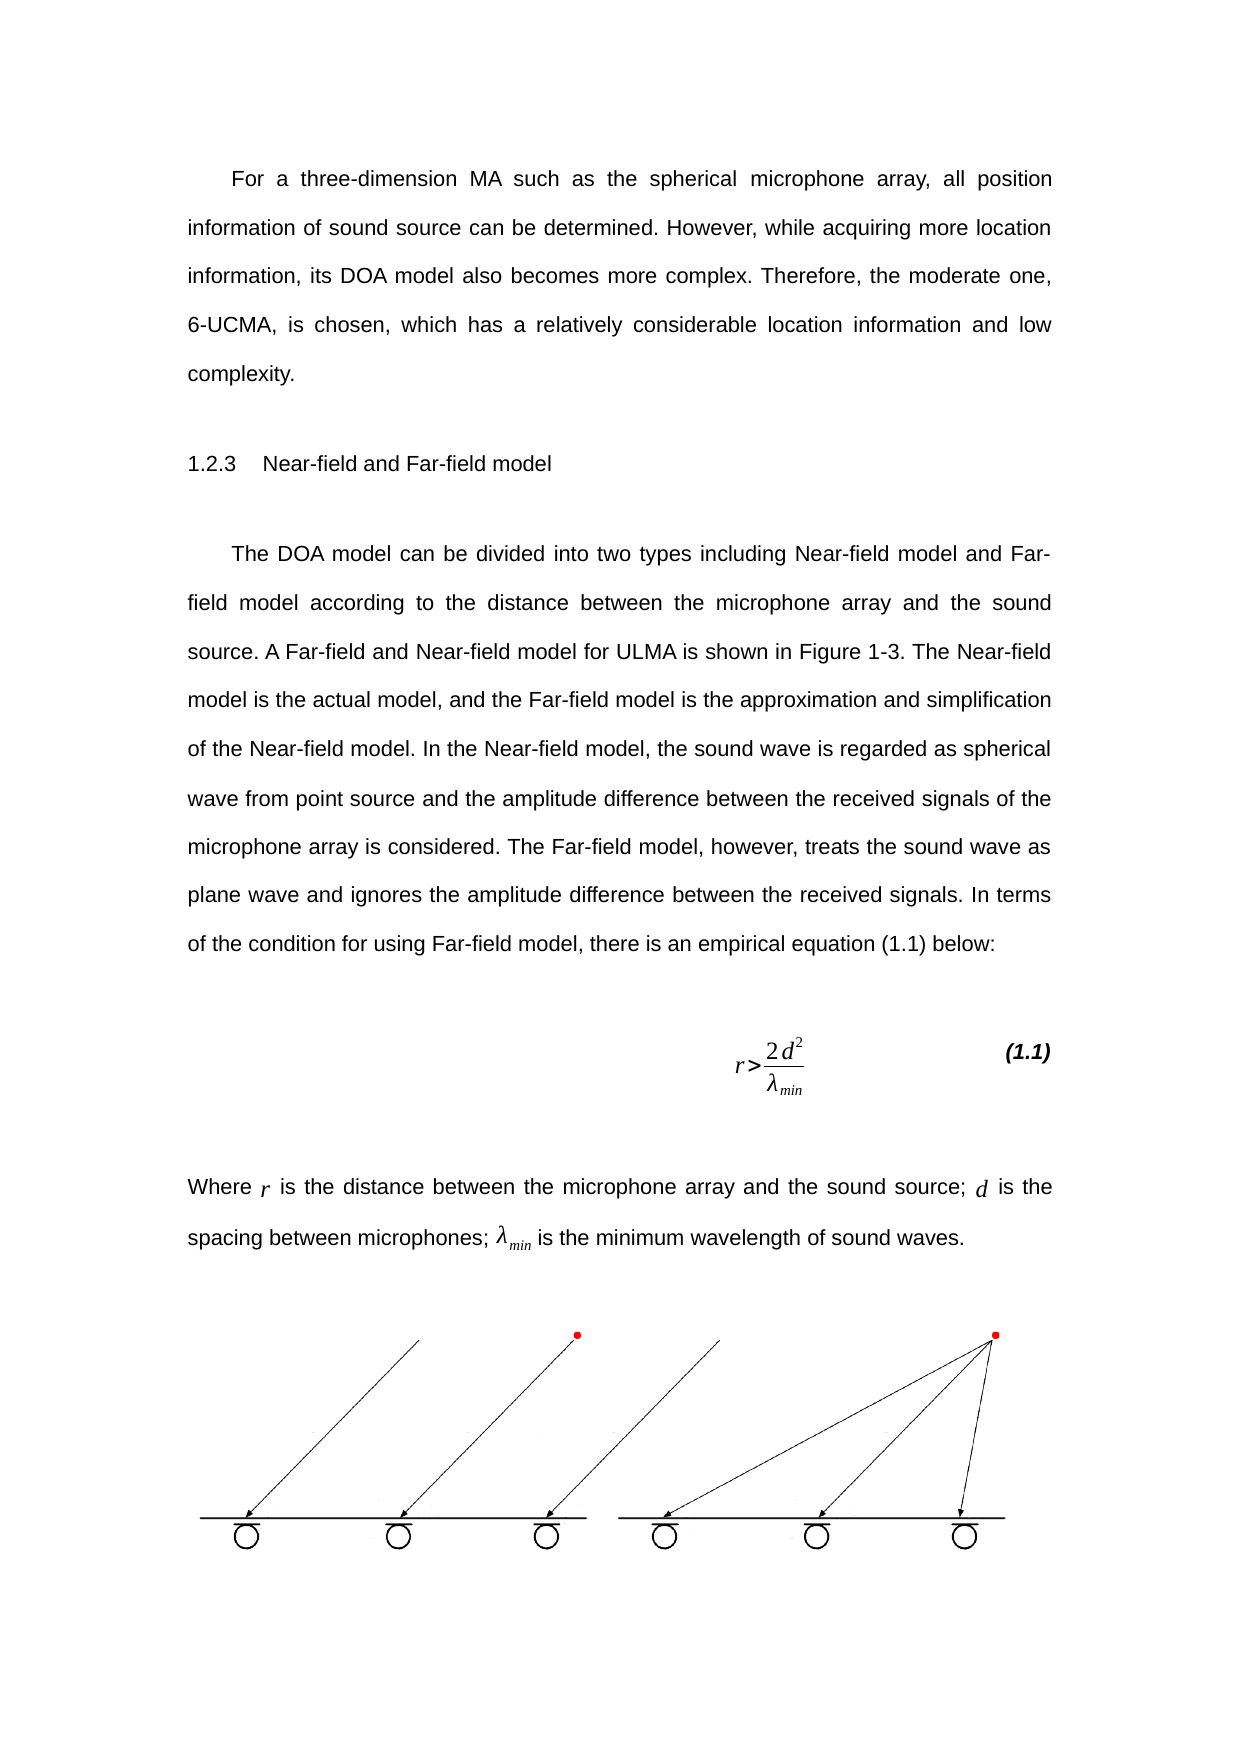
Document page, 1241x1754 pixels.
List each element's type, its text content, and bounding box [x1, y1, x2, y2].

text (1.1) [187, 1018, 1053, 1115]
text For a three-dimension MA such as the spherical microphone array, all position information of sound source can be determined. However, while acquiring more location information, its DOA model also becomes more complex. Therefore, the moderate one, 6-UCMA, is chosen, which has a relatively considerable location information and low complexity. [187, 162, 1053, 389]
text The DOA model can be divided into two types including Near-field model and Far-field model according to the distance between the microphone array and the sound source. A Far-field and Near-field model for ULMA is shown in Figure 1-3. The Near-field model is the actual model, and the Far-field model is the approximation and simplification of the Near-field model. In the Near-field model, the sound wave is regarded as spherical wave from point source and the amplitude difference between the received signals of the microphone array is considered. The Far-field model, however, treats the sound wave as plane wave and ignores the amplitude difference between the received signals. In terms of the condition for using Far-field model, there is an empirical equation (1.1) below: [187, 537, 1053, 960]
picture [187, 1311, 1024, 1567]
text Where is the distance between the microphone array and the sound source; is the spacing between microphones; is the minimum wavelength of sound waves. [187, 1173, 1053, 1254]
list Near-field and Far-field model [187, 447, 1053, 480]
